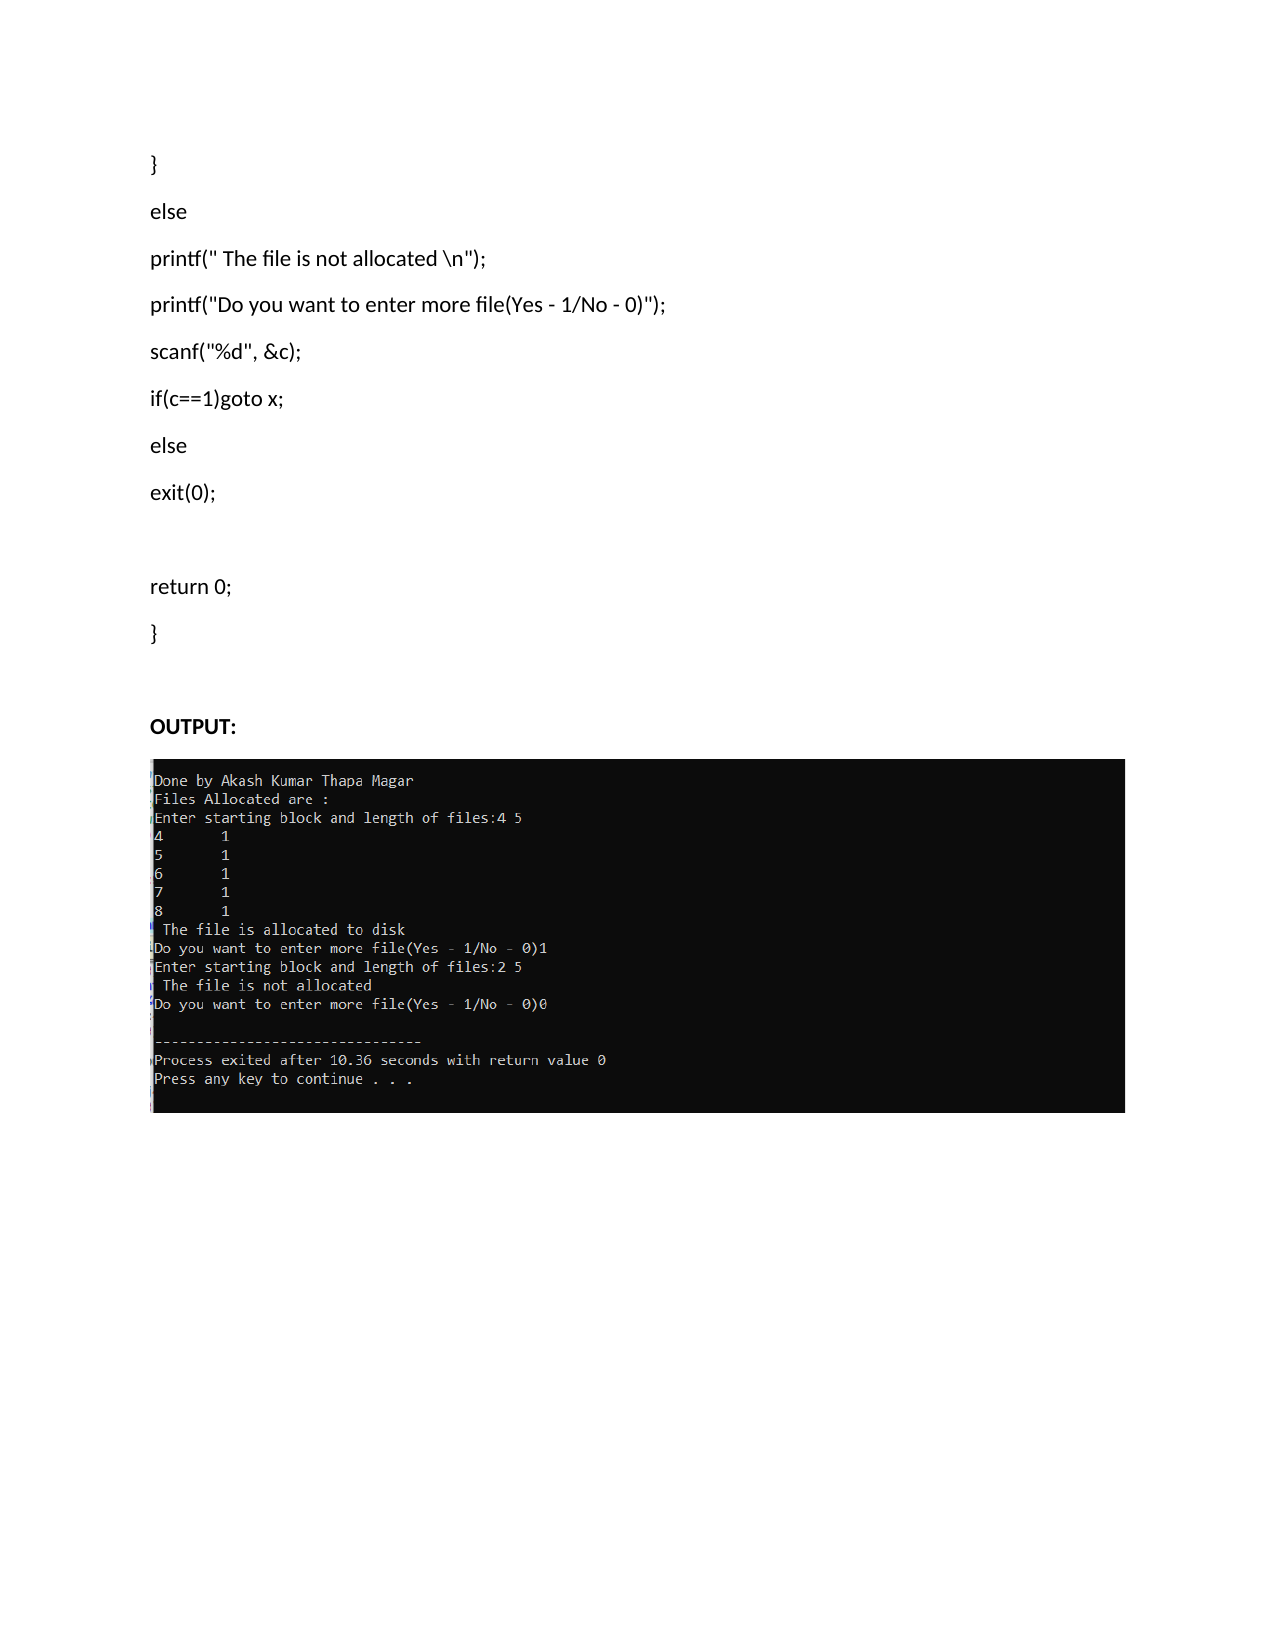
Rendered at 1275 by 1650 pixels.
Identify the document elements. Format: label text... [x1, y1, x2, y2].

text else [150, 431, 1125, 459]
text printf(" The file is not allocated \n"); [150, 244, 1125, 272]
text scanf("%d", &c); [150, 337, 1125, 366]
text printf("Do you want to enter more file(Yes - 1/No - 0)"); [150, 291, 1125, 319]
text else [150, 197, 1125, 225]
picture [150, 759, 1125, 1113]
text exit(0); [150, 478, 1125, 506]
text OUTPUT: [150, 712, 1125, 741]
text if(c==1)goto x; [150, 384, 1125, 412]
text return 0; [150, 572, 1125, 600]
text } [150, 150, 1125, 178]
text } [150, 619, 1125, 647]
